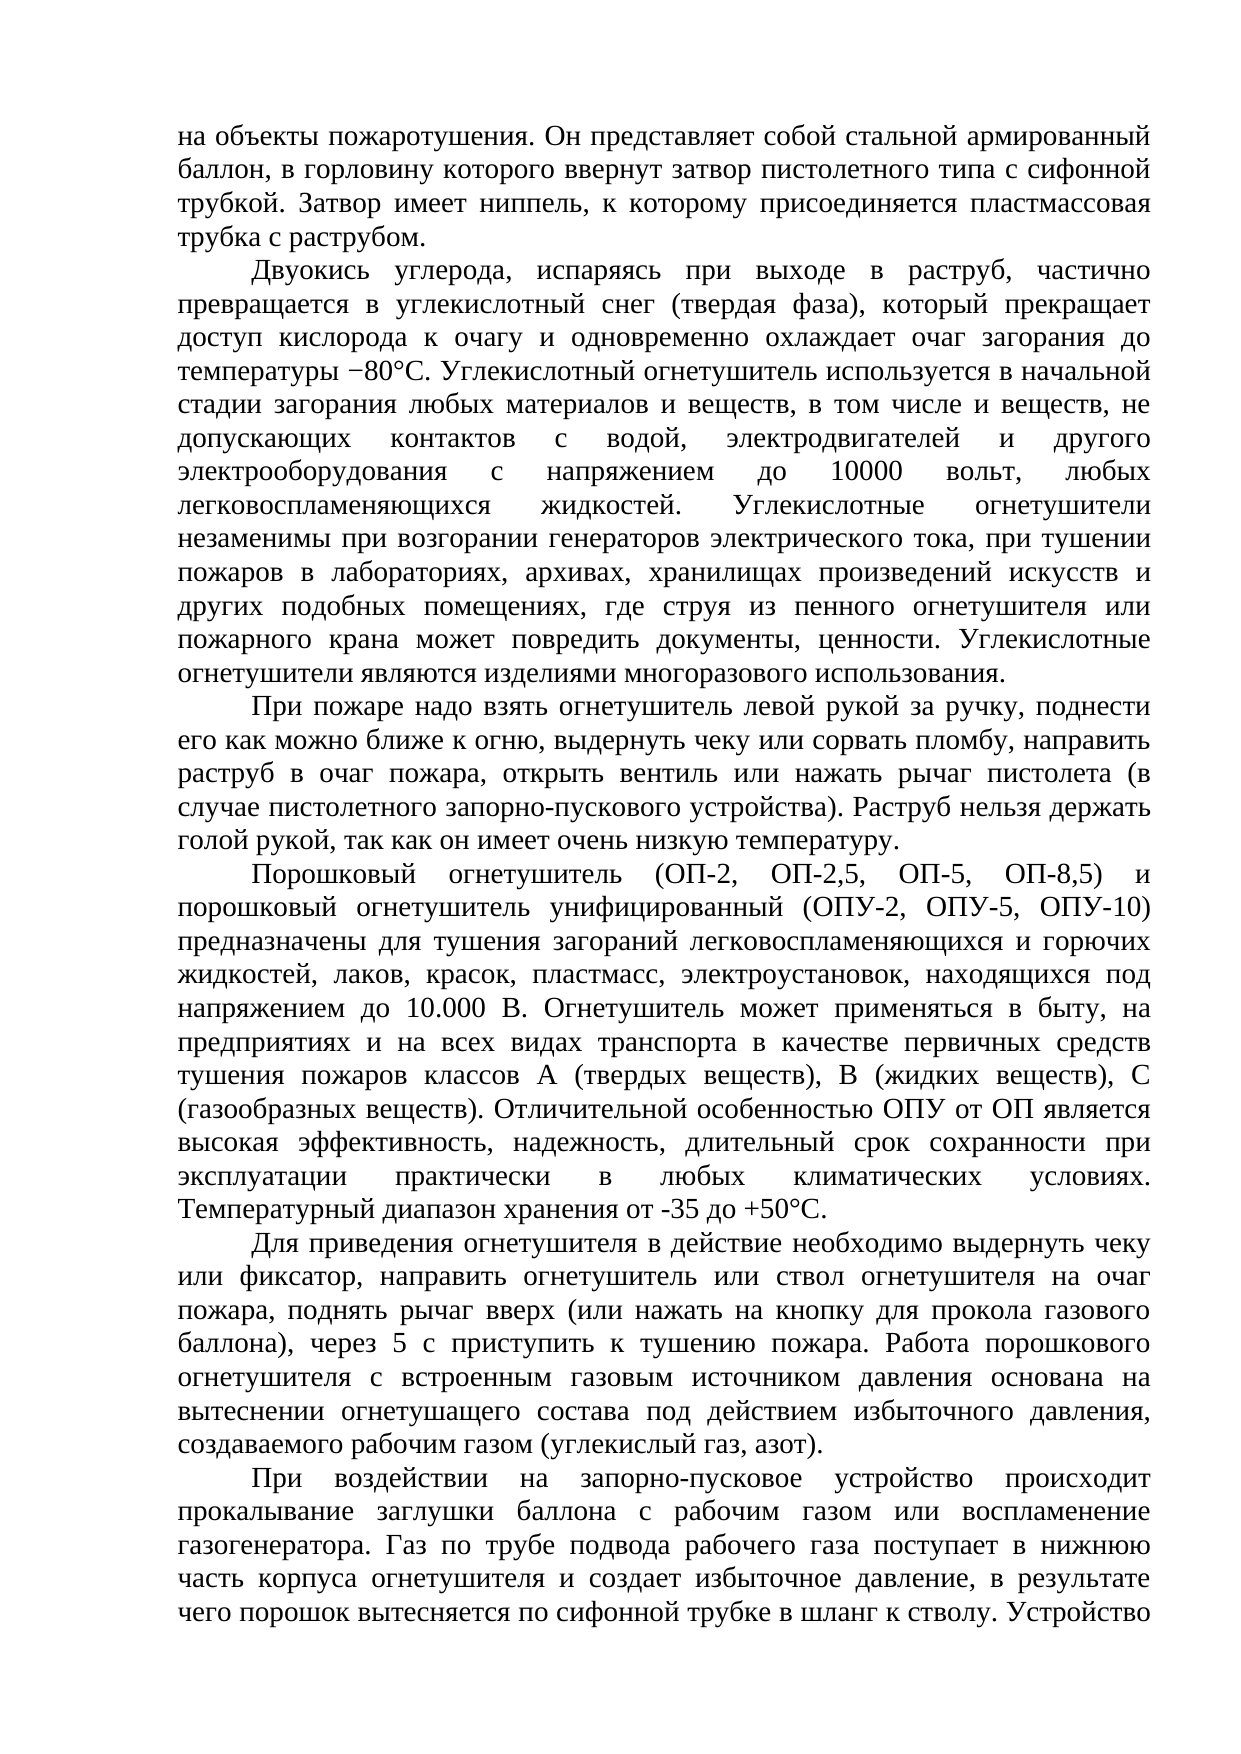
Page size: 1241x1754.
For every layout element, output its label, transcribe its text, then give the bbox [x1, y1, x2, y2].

text Для приведения огнетушителя в действие необходимо выдернуть чеку или фиксатор, направить огнетушитель или ствол огнетушителя на очаг пожара, поднять рычаг вверх (или нажать на кнопку для прокола газового баллона), через 5 с приступить к тушению пожара. Работа порошкового огнетушителя с встроенным газовым источником давления основана на вытеснении огнетушащего состава под действием избыточного давления, создаваемого рабочим газом (углекислый газ, азот). [177, 1225, 1152, 1460]
text Порошковый огнетушитель (ОП-2, ОП-2,5, ОП-5, ОП-8,5) и порошковый огнетушитель унифицированный (ОПУ-2, ОПУ-5, ОПУ-10) предназначены для тушения загораний легковоспламеняющихся и горючих жидкостей, лаков, красок, пластмасс, электроустановок, находящихся под напряжением до 10.000 В. Огнетушитель может применяться в быту, на предприятиях и на всех видах транспорта в качестве первичных средств тушения пожаров классов А (твердых веществ), В (жидких веществ), C (газообразных веществ). Отличительной особенностью ОПУ от ОП является высокая эффективность, надежность, длительный срок сохранности при эксплуатации практически в любых климатических условиях. Температурный диапазон хранения от -35 до +50°С. [177, 856, 1152, 1225]
text При пожаре надо взять огнетушитель левой рукой за ручку, поднести его как можно ближе к огню, выдернуть чеку или сорвать пломбу, направить раструб в очаг пожара, открыть вентиль или нажать рычаг пистолета (в случае пистолетного запорно-пускового устройства). Раструб нельзя держать голой рукой, так как он имеет очень низкую температуру. [177, 688, 1152, 856]
text Двуокись углерода, испаряясь при выходе в раструб, частично превращается в углекислотный снег (твердая фаза), который прекращает доступ кислорода к очагу и одновременно охлаждает очаг загорания до температуры −80°С. Углекислотный огнетушитель используется в начальной стадии загорания любых материалов и веществ, в том числе и веществ, не допускающих контактов с водой, электродвигателей и другого электрооборудования с напряжением до 10000 вольт, любых легковоспламеняющихся жидкостей. Углекислотные огнетушители незаменимы при возгорании генераторов электрического тока, при тушении пожаров в лабораториях, архивах, хранилищах произведений искусств и других подобных помещениях, где струя из пенного огнетушителя или пожарного крана может повредить документы, ценности. Углекислотные огнетушители являются изделиями многоразового использования. [177, 252, 1152, 688]
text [177, 118, 1152, 252]
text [177, 1460, 1152, 1627]
